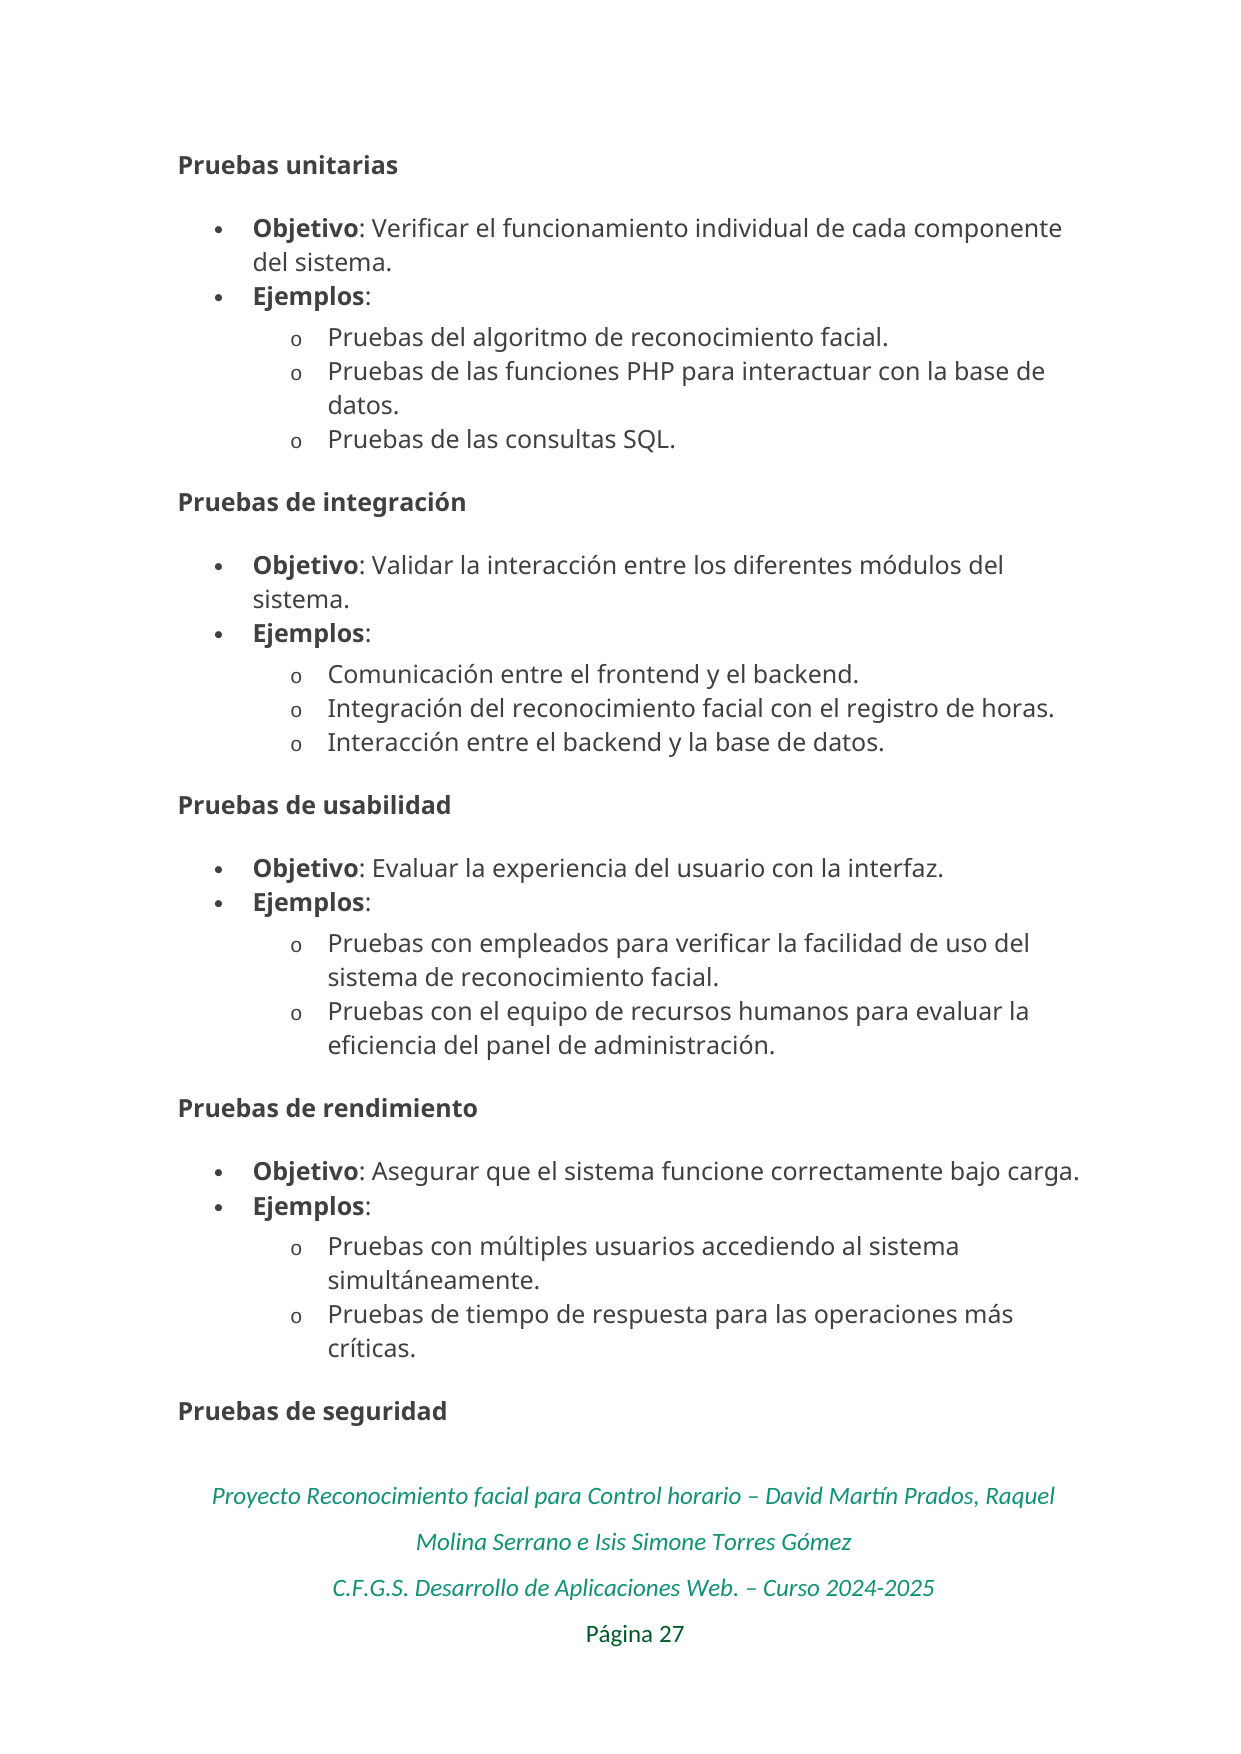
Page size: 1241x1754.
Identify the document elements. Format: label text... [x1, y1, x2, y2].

list Ejemplos: [215, 1188, 1092, 1222]
list Pruebas de las funciones PHP para interactuar con la base de datos. [290, 353, 1092, 422]
list Objetivo: Evaluar la experiencia del usuario con la interfaz. [215, 851, 1092, 885]
list Pruebas con el equipo de recursos humanos para evaluar la eficiencia del panel de administración. [290, 993, 1092, 1062]
list Comunicación entre el frontend y el backend. [290, 656, 1092, 691]
list Pruebas con múltiples usuarios accediendo al sistema simultáneamente. [290, 1228, 1092, 1297]
text Pruebas de usabilidad [177, 788, 1092, 822]
text Pruebas de rendimiento [177, 1091, 1092, 1125]
list Interacción entre el backend y la base de datos. [290, 724, 1092, 759]
list Ejemplos: [215, 885, 1092, 919]
list Objetivo: Asegurar que el sistema funcione correctamente bajo carga. [215, 1154, 1092, 1188]
list Ejemplos: [215, 616, 1092, 650]
text Pruebas de integración [177, 485, 1092, 519]
list Pruebas de tiempo de respuesta para las operaciones más críticas. [290, 1297, 1092, 1365]
list Ejemplos: [215, 279, 1092, 313]
list Pruebas con empleados para verificar la facilidad de uso del sistema de reconocimiento facial. [290, 925, 1092, 993]
list Objetivo: Validar la interacción entre los diferentes módulos del sistema. [215, 548, 1092, 616]
text Pruebas unitarias [177, 148, 1092, 182]
list Integración del reconocimiento facial con el registro de horas. [290, 691, 1092, 724]
list Objetivo: Verificar el funcionamiento individual de cada componente del sistema. [215, 211, 1092, 279]
list Pruebas de las consultas SQL. [290, 422, 1092, 456]
list Pruebas del algoritmo de reconocimiento facial. [290, 319, 1092, 353]
text Pruebas de seguridad [177, 1394, 1092, 1428]
